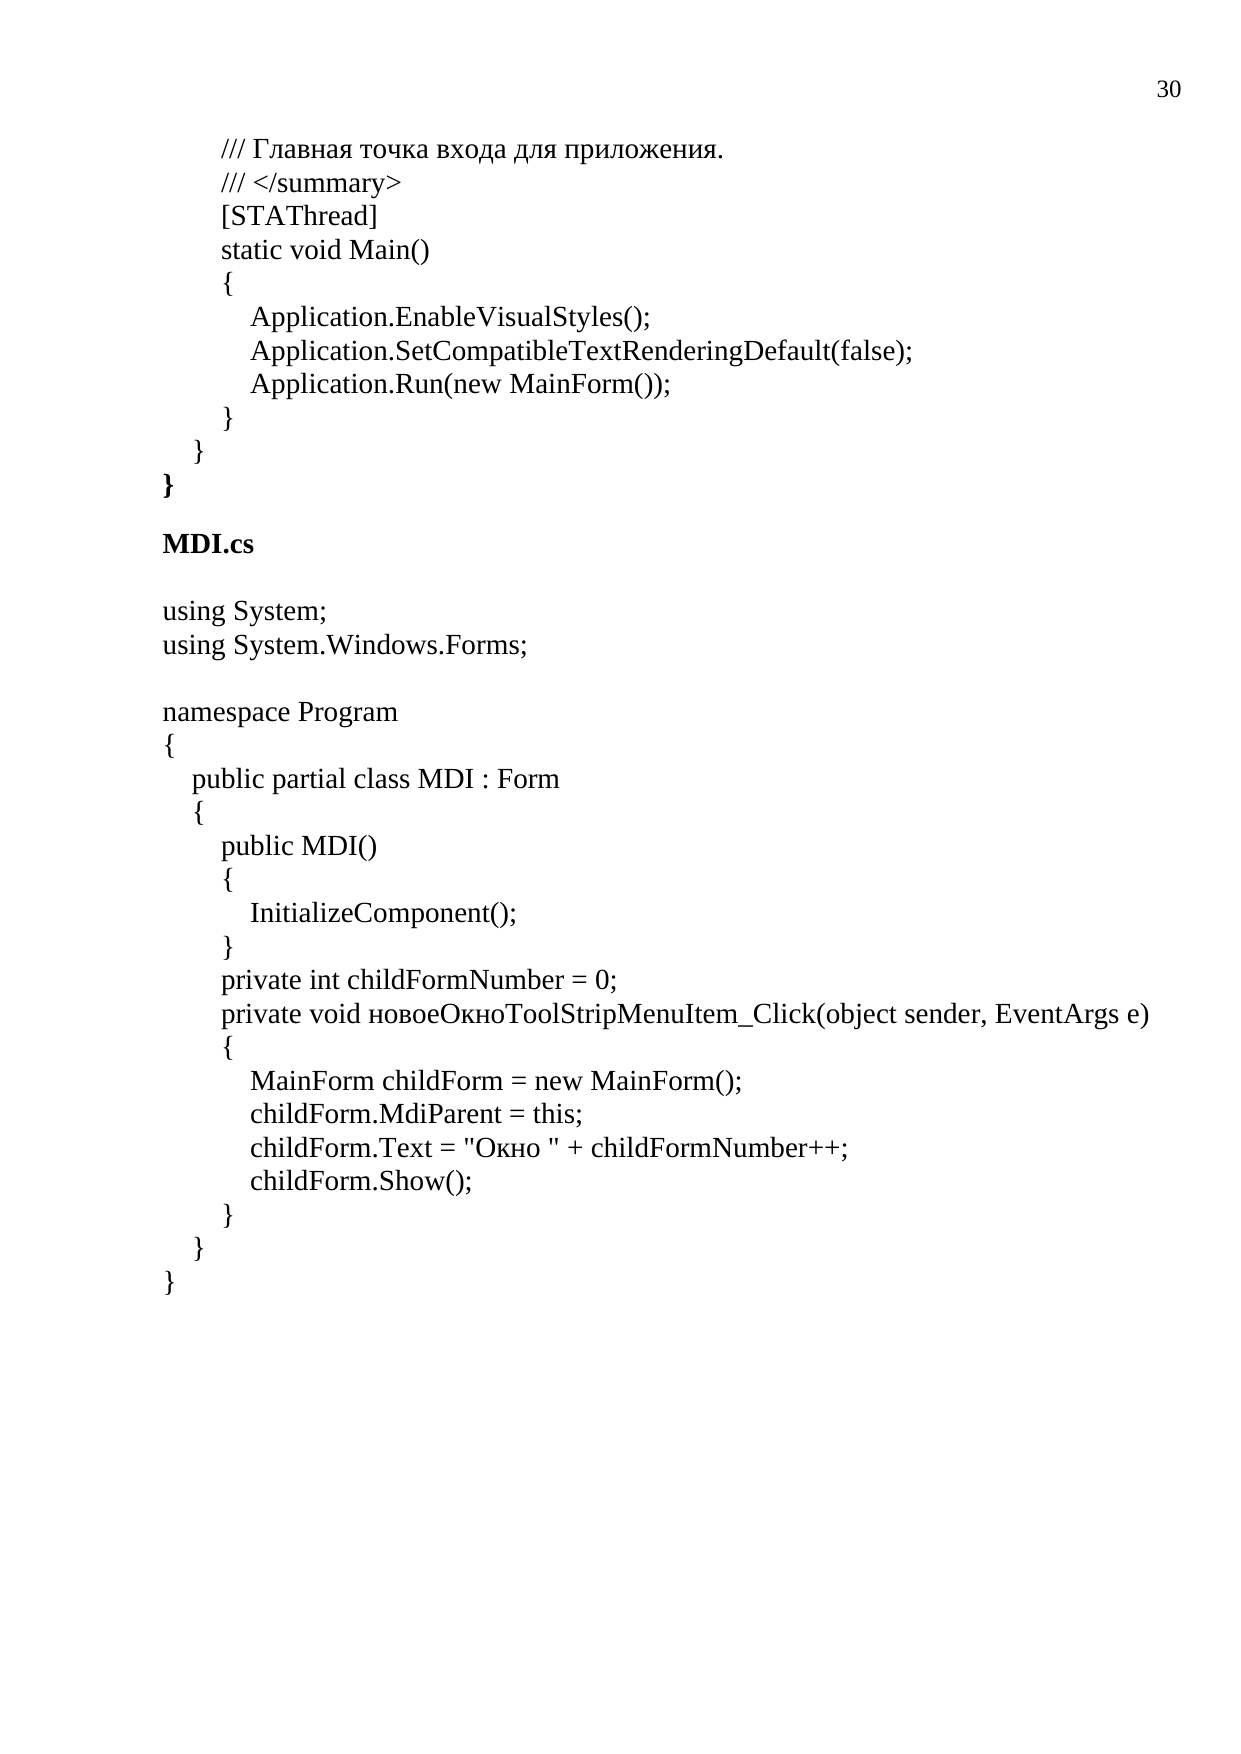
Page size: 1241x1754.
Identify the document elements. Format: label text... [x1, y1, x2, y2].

text childForm.Show(); [118, 1163, 1181, 1197]
text { [118, 794, 1181, 828]
text private int childFormNumber = 0; [118, 962, 1181, 996]
text [STAThread] [118, 198, 1181, 232]
text Application.SetCompatibleTextRenderingDefault(false); [118, 333, 1181, 366]
text static void Main() [118, 232, 1181, 266]
text /// </summary> [118, 165, 1181, 198]
text { [118, 266, 1181, 299]
text MainForm childForm = new MainForm(); [118, 1063, 1181, 1096]
text public partial class MDI : Form [118, 761, 1181, 794]
text } [118, 1264, 1181, 1298]
text childForm.Text = "Окно " + childFormNumber++; [118, 1130, 1181, 1163]
text } [118, 400, 1181, 433]
text } [118, 1231, 1181, 1264]
text { [118, 1029, 1181, 1063]
subtitle } [118, 467, 1181, 500]
text /// Главная точка входа для приложения. [118, 131, 1181, 165]
text childForm.MdiParent = this; [118, 1096, 1181, 1130]
text Application.Run(new MainForm()); [118, 366, 1181, 400]
text } [118, 433, 1181, 467]
text namespace Program [118, 694, 1181, 727]
text public MDI() [118, 828, 1181, 862]
text } [118, 929, 1181, 962]
text private void новоеОкноToolStripMenuItem_Click(object sender, EventArgs e) [118, 996, 1181, 1029]
text } [118, 1197, 1181, 1231]
text InitializeComponent(); [118, 895, 1181, 929]
text using System.Windows.Forms; [118, 627, 1181, 660]
text { [118, 727, 1181, 761]
subtitle MDI.cs [118, 526, 1181, 560]
text using System; [118, 593, 1181, 627]
text { [118, 862, 1181, 895]
text Application.EnableVisualStyles(); [118, 299, 1181, 333]
